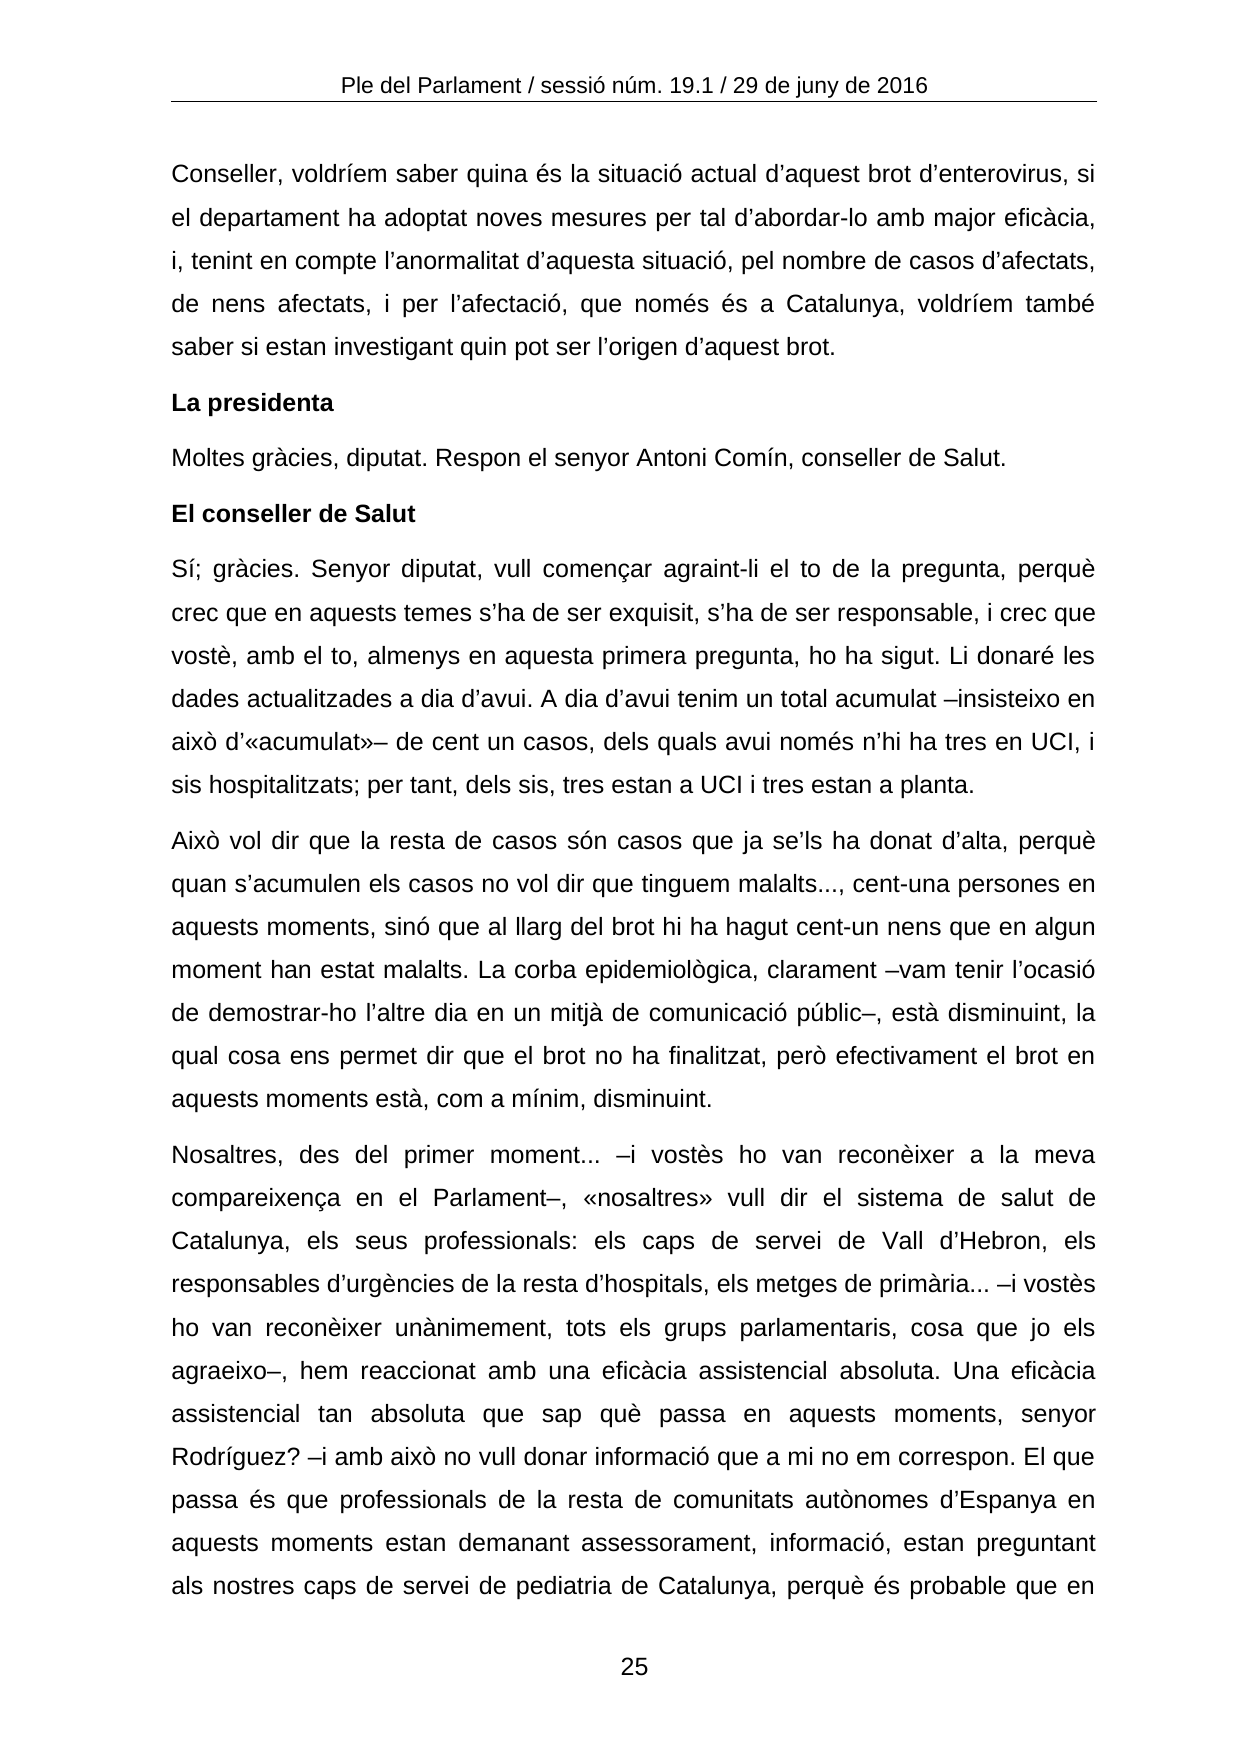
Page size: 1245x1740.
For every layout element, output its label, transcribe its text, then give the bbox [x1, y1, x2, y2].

text Conseller, voldríem saber quina és la situació actual d’aquest brot d’enterovirus, si el departament ha adoptat noves mesures per tal d’abordar-lo amb major eficàcia, i, tenint en compte l’anormalitat d’aquesta situació, pel nombre de casos d’afectats, de nens afectats, i per l’afectació, que només és a Catalunya, voldríem també saber si estan investigant quin pot ser l’origen d’aquest brot. [171, 159, 1097, 361]
text Moltes gràcies, diputat. Respon el senyor Antoni Comín, conseller de Salut. [171, 443, 1097, 472]
text Això vol dir que la resta de casos són casos que ja se’ls ha donat d’alta, perquè quan s’acumulen els casos no vol dir que tinguem malalts..., cent-una persones en aquests moments, sinó que al llarg del brot hi ha hagut cent-un nens que en algun moment han estat malalts. La corba epidemiològica, clarament –vam tenir l’ocasió de demostrar-ho l’altre dia en un mitjà de comunicació públic–, està disminuint, la qual cosa ens permet dir que el brot no ha finalitzat, però efectivament el brot en aquests moments està, com a mínim, disminuint. [171, 826, 1097, 1113]
text El conseller de Salut [171, 499, 1097, 528]
text Sí; gràcies. Senyor diputat, vull començar agraint-li el to de la pregunta, perquè crec que en aquests temes s’ha de ser exquisit, s’ha de ser responsable, i crec que vostè, amb el to, almenys en aquesta primera pregunta, ho ha sigut. Li donaré les dades actualitzades a dia d’avui. A dia d’avui tenim un total acumulat –insisteixo en això d’«acumulat»– de cent un casos, dels quals avui només n’hi ha tres en UCI, i sis hospitalitzats; per tant, dels sis, tres estan a UCI i tres estan a planta. [171, 554, 1097, 799]
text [171, 1140, 1097, 1600]
text La presidenta [171, 388, 1097, 416]
